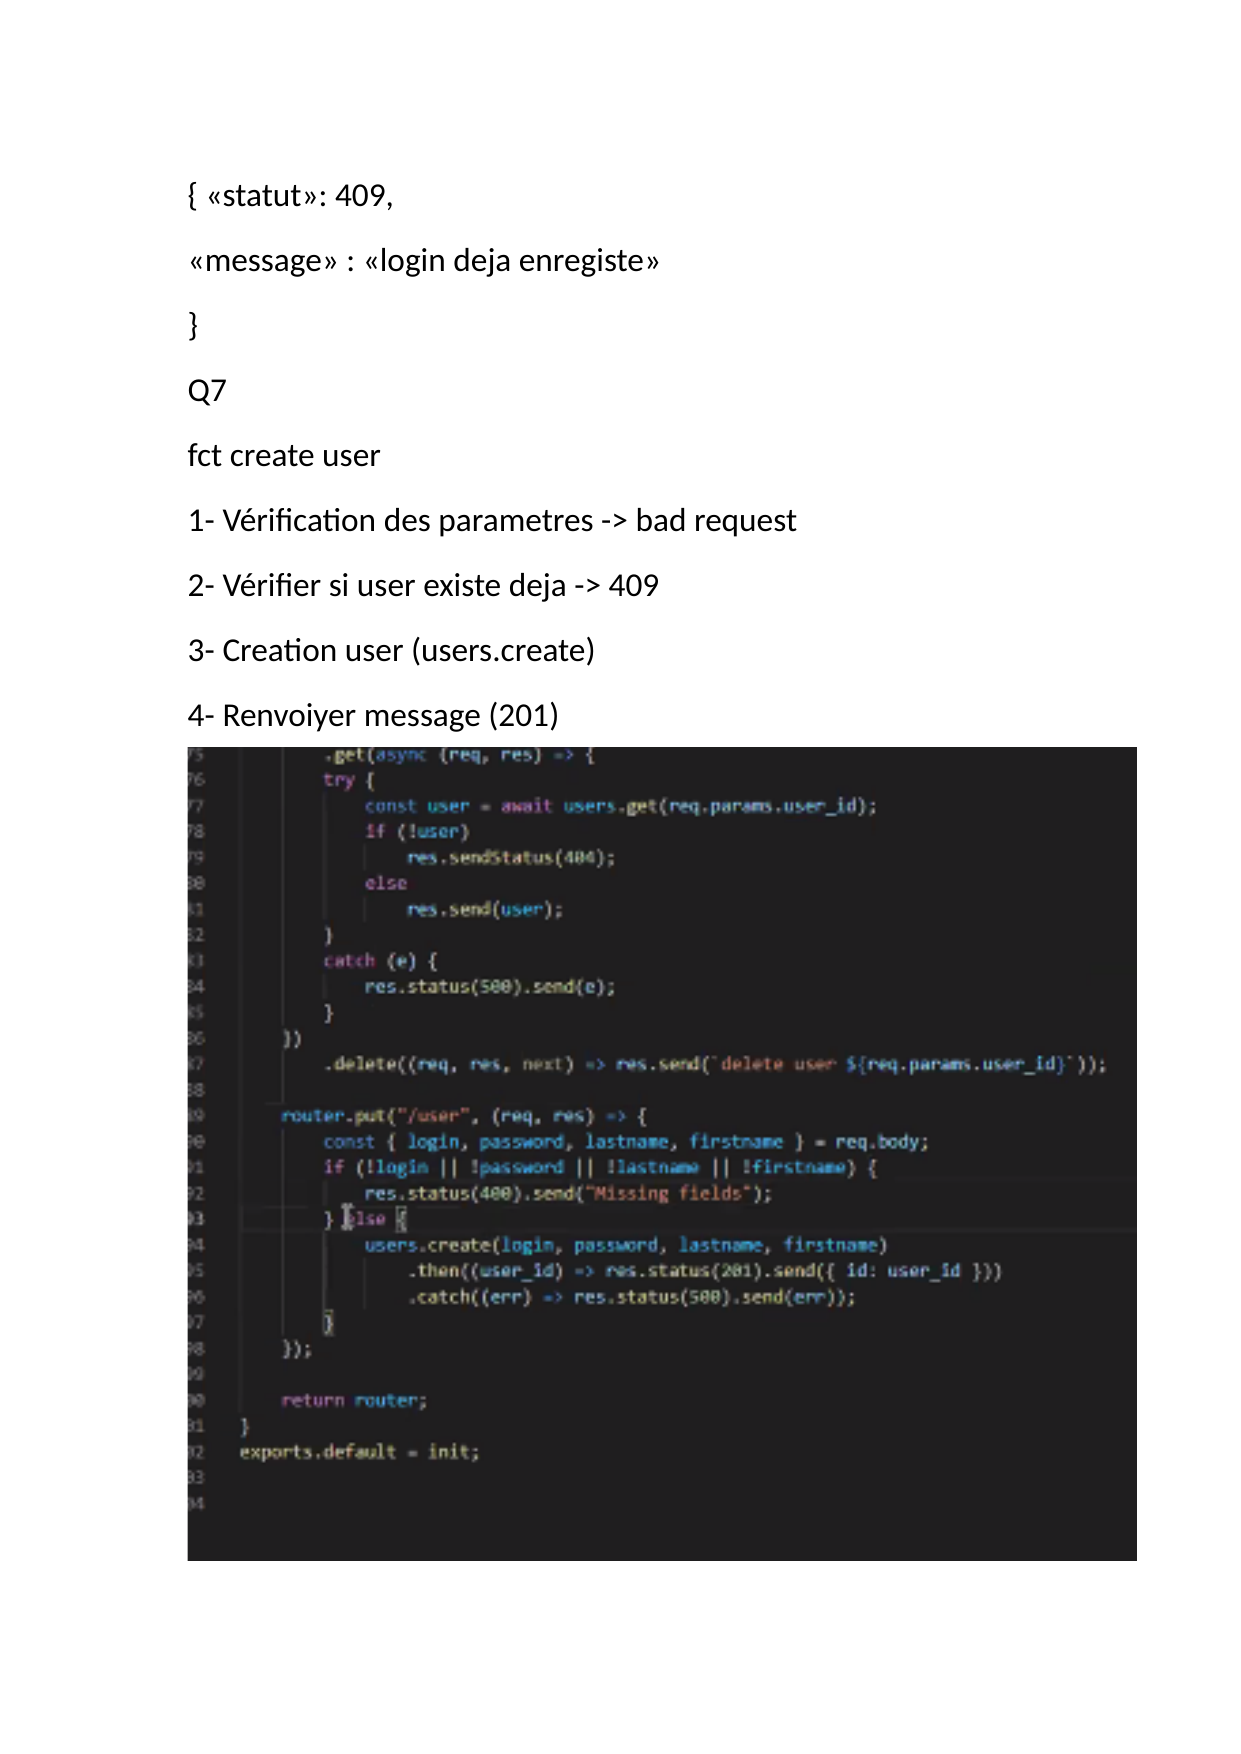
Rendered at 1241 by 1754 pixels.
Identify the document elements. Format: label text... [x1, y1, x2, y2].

text { «statut»: 409, [187, 162, 1053, 227]
text fct create user [187, 422, 1053, 487]
text } [187, 292, 1053, 357]
list Vérifier si user existe deja -> 409 [187, 552, 1053, 617]
list Vérification des parametres -> bad request [187, 487, 1053, 552]
text «message» : «login deja enregiste» [187, 227, 1053, 292]
text Q7 [187, 357, 1053, 422]
list Renvoiyer message (201) [187, 682, 1053, 747]
list Creation user (users.create) [187, 617, 1053, 682]
picture [187, 747, 1137, 1561]
